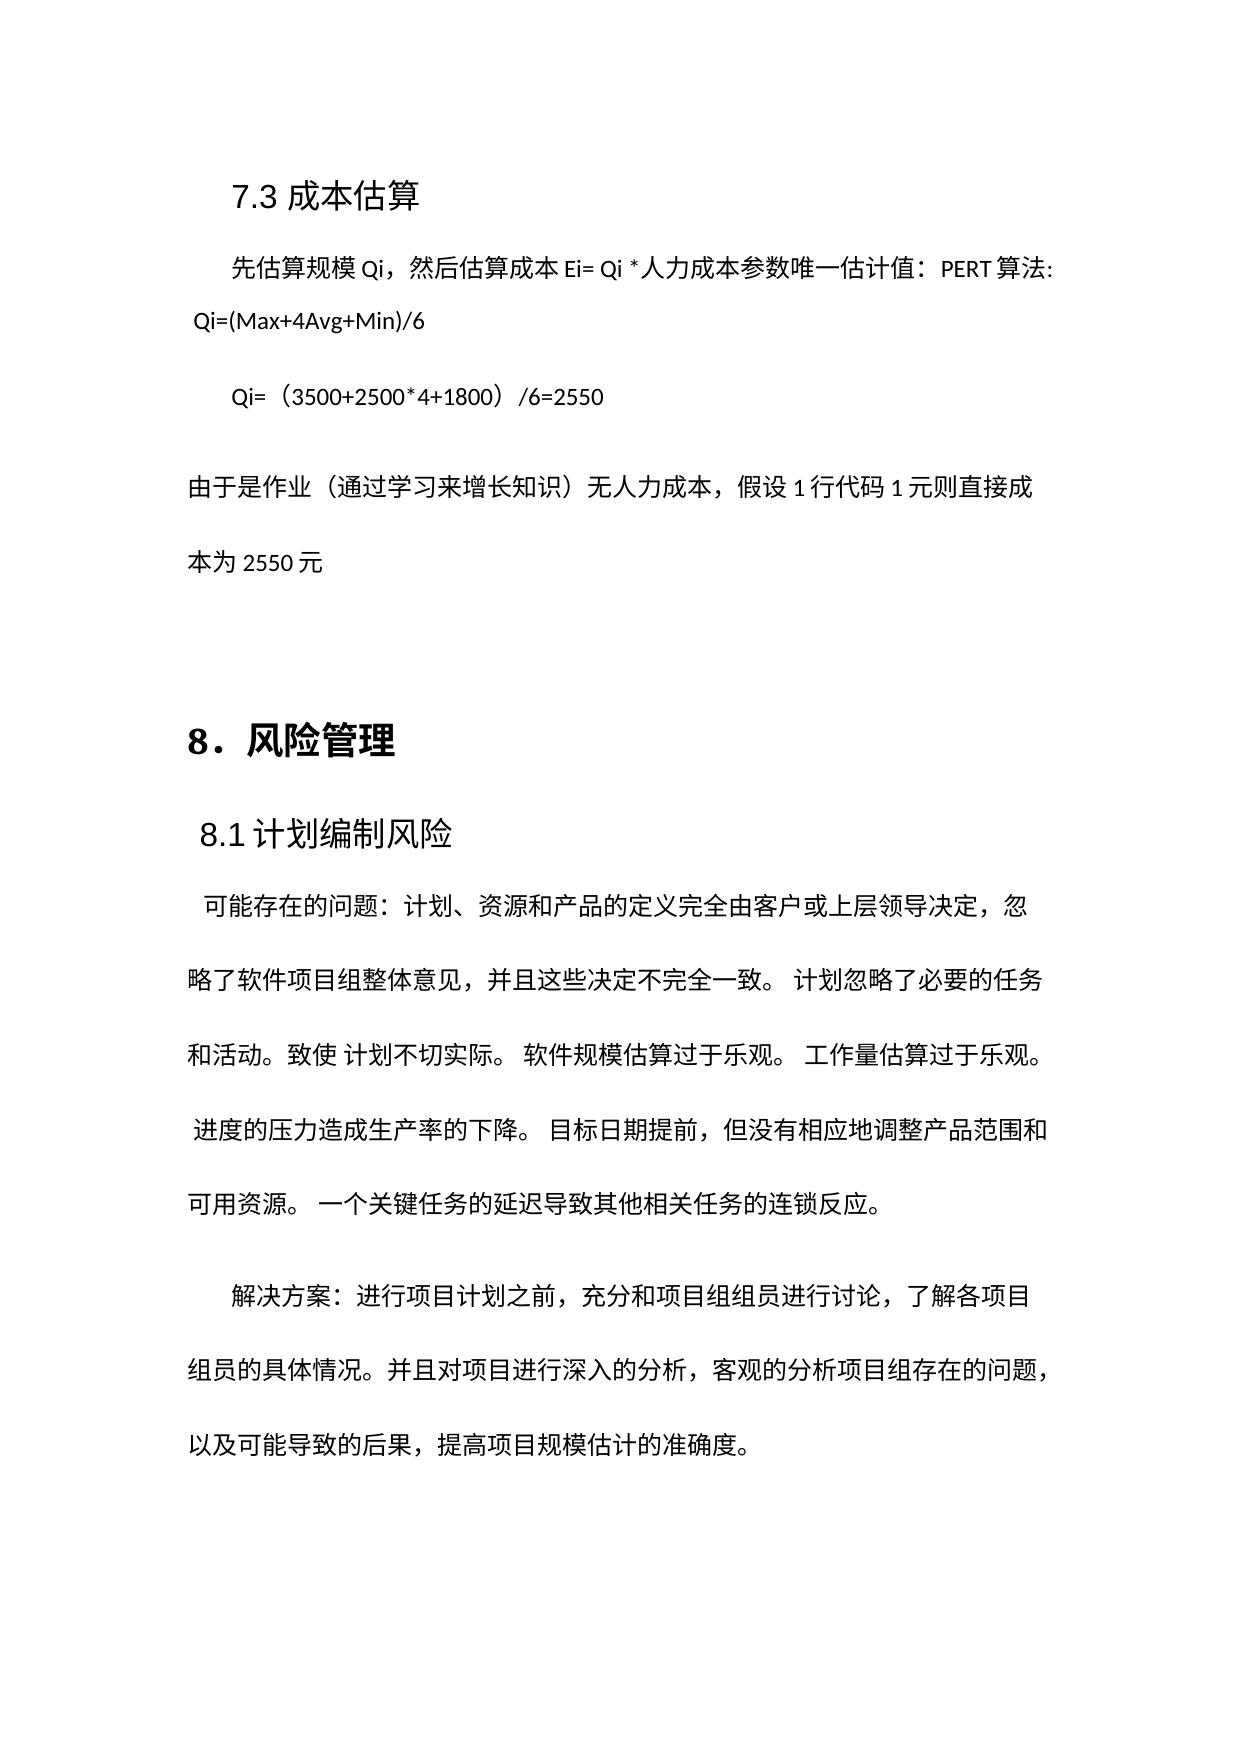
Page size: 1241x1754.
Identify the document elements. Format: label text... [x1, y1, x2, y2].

subtitle 7.3 成本估算 [187, 162, 1053, 227]
text 由于是作业（通过学习来增长知识）无人力成本，假设1行代码1元则直接成本为2550元 [187, 453, 1053, 593]
subtitle 8．风险管理 [187, 706, 1053, 771]
text 可能存在的问题：计划、资源和产品的定义完全由客户或上层领导决定，忽略了软件项目组整体意见，并且这些决定不完全一致。 计划忽略了必要的任务和活动。致使 计划不切实际。 软件规模估算过于乐观。 工作量估算过于乐观。 进度的压力造成生产率的下降。 目标日期提前，但没有相应地调整产品范围和可用资源。 一个关键任务的延迟导致其他相关任务的连锁反应。 [187, 872, 1053, 1236]
subtitle 8.1计划编制风险 [187, 799, 1053, 864]
text Qi=（3500+2500*4+1800）/6=2550 [187, 362, 1053, 427]
text 先估算规模Qi，然后估算成本Ei= Qi *人力成本参数唯一估计值：PERT算法: Qi=(Max+4Avg+Min)/6 [187, 234, 1053, 336]
text 解决方案：进行项目计划之前，充分和项目组组员进行讨论，了解各项目组员的具体情况。并且对项目进行深入的分析，客观的分析项目组存在的问题，以及可能导致的后果，提高项目规模估计的准确度。 [187, 1262, 1053, 1476]
